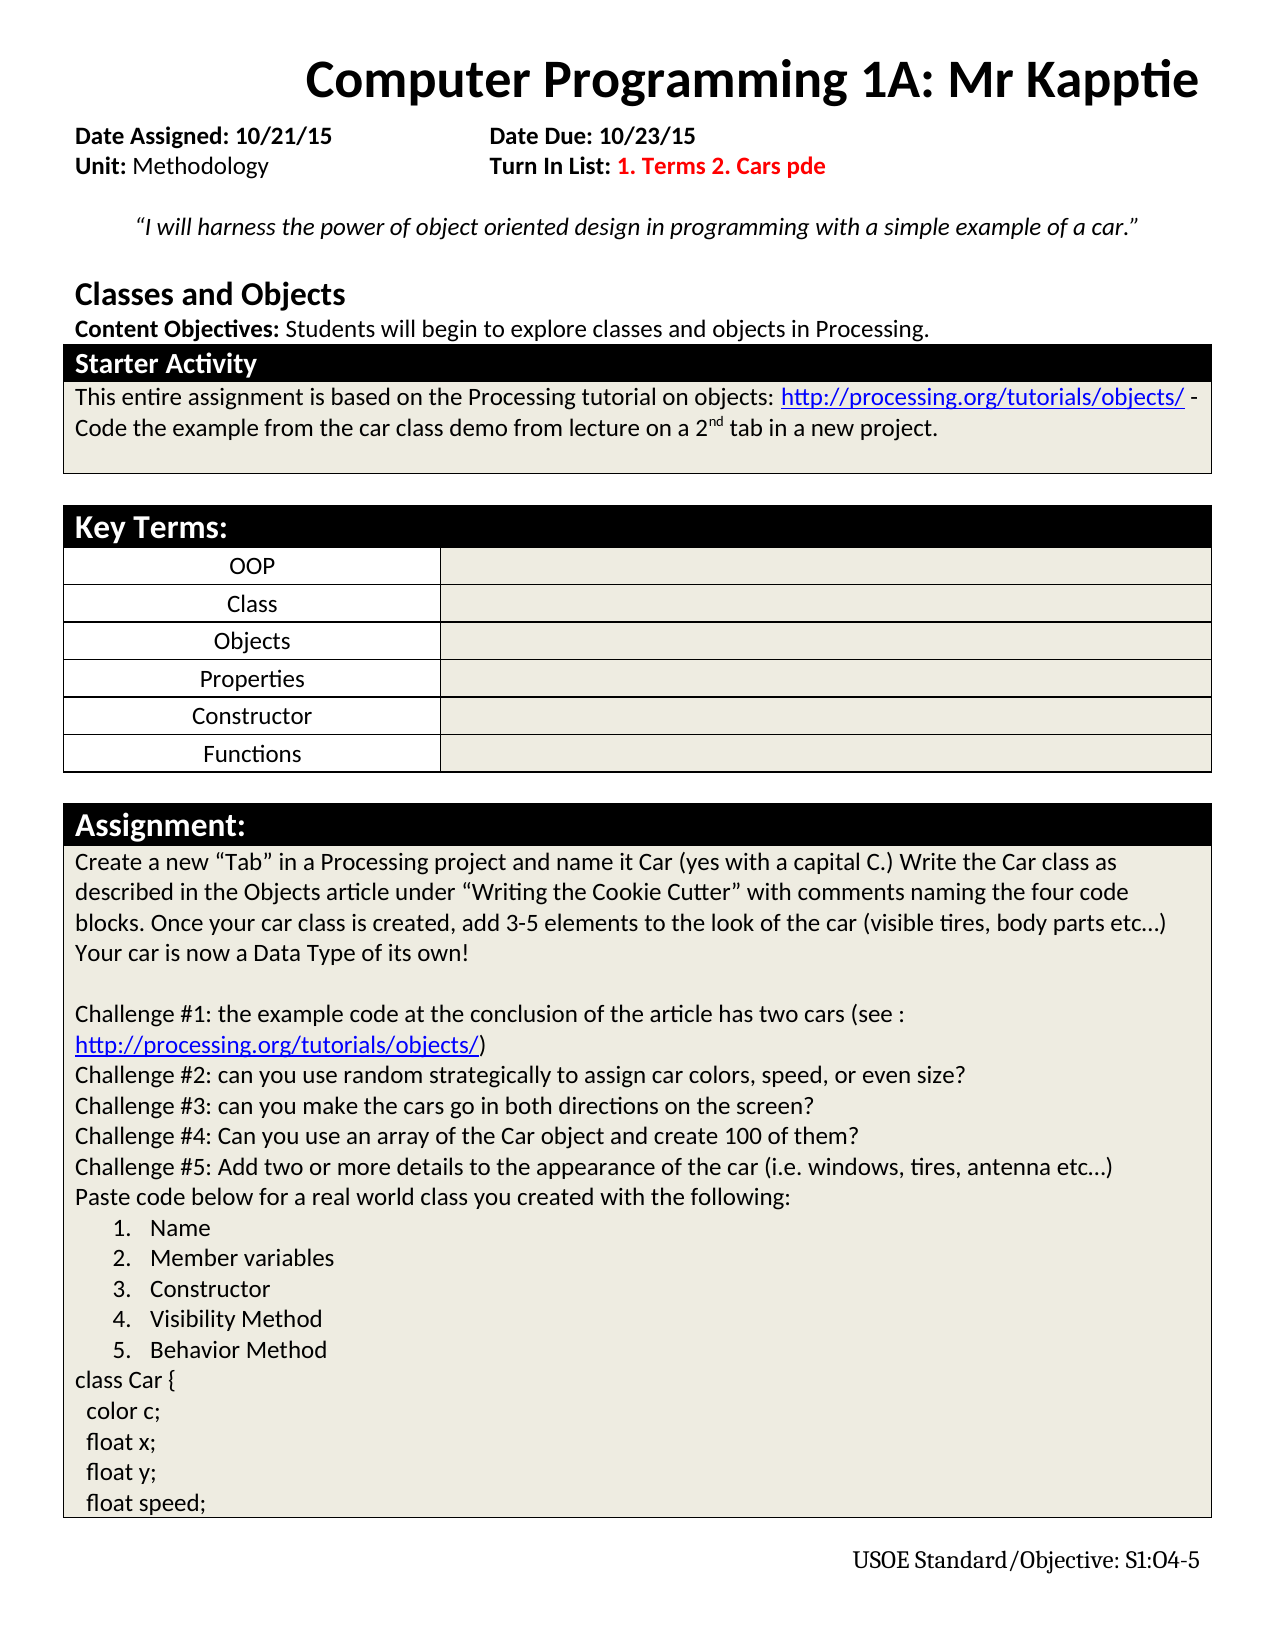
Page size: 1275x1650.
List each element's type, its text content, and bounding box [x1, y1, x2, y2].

table_header Key Terms: [64, 506, 1211, 546]
table_header Starter Activity [64, 345, 1211, 381]
table_cell This entire assignment is based on the Processing tutorial on objects: http://processing.org/tutorials/objects/ - Code the example from the car class demo from lecture on a 2nd tab in a new project. [64, 382, 1211, 473]
table_cell Functions [64, 735, 440, 771]
table_header Date Due: 10/23/15 [478, 120, 1211, 151]
table_cell Turn In List: 1. Terms 2. Cars pde [478, 151, 1211, 181]
table_header Date Assigned: 10/21/15 [64, 120, 478, 151]
table_cell [441, 623, 1211, 659]
table_cell [441, 698, 1211, 734]
table_cell OOP [64, 548, 440, 584]
table_cell [441, 735, 1211, 771]
table_cell “I will harness the power of object oriented design in programming with a simple example of a car.” [64, 181, 1211, 242]
table_cell Unit: Methodology [64, 151, 478, 181]
table_cell [441, 585, 1211, 621]
table_cell Properties [64, 660, 440, 696]
table_cell [441, 660, 1211, 696]
text Content Objectives: Students will begin to explore classes and objects in Processing. [75, 313, 1200, 344]
text Classes and Objects [75, 273, 1200, 313]
table_header Assignment: [64, 804, 1211, 845]
table_cell [441, 548, 1211, 584]
table_cell Objects [64, 623, 440, 659]
table_cell Constructor [64, 698, 440, 734]
table_cell Class [64, 585, 440, 621]
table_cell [64, 846, 1211, 1517]
